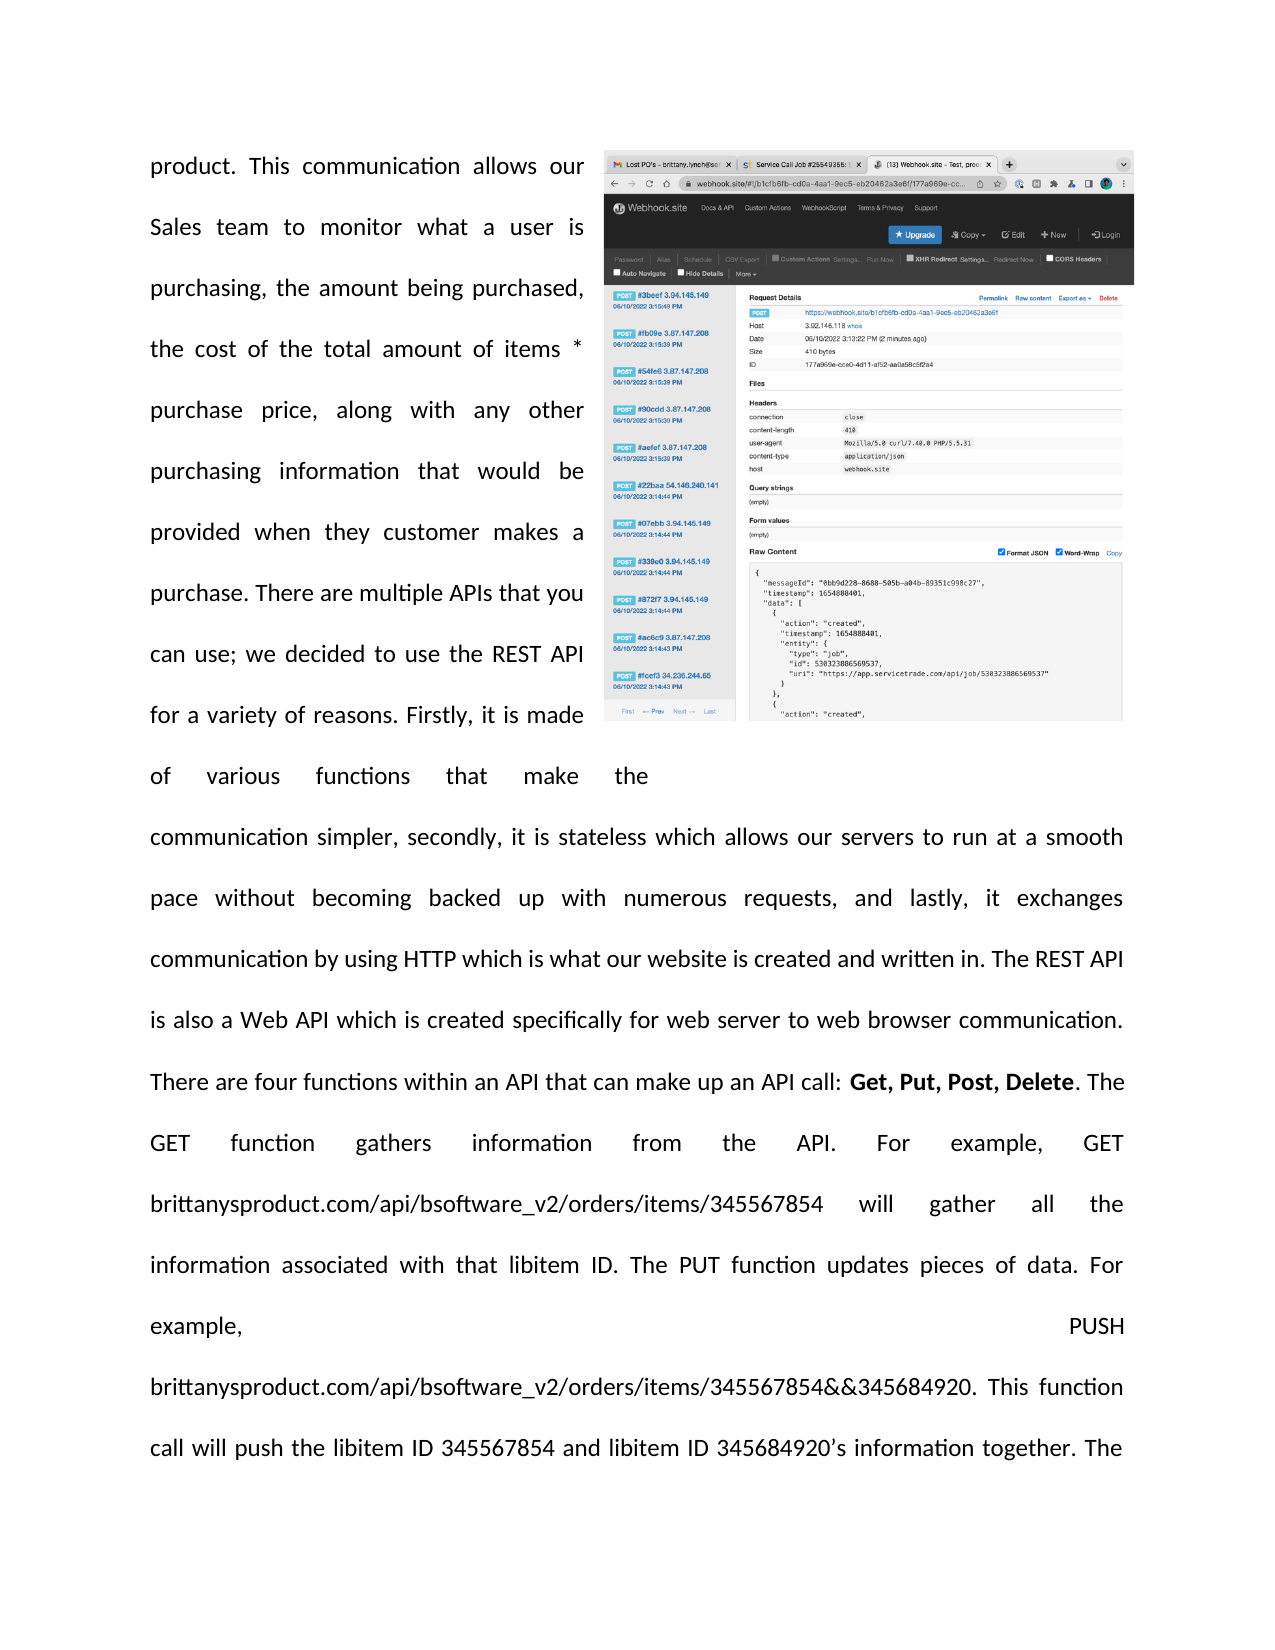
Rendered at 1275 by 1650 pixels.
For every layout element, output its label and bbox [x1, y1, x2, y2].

text [150, 150, 1125, 1462]
picture [603, 150, 1135, 721]
